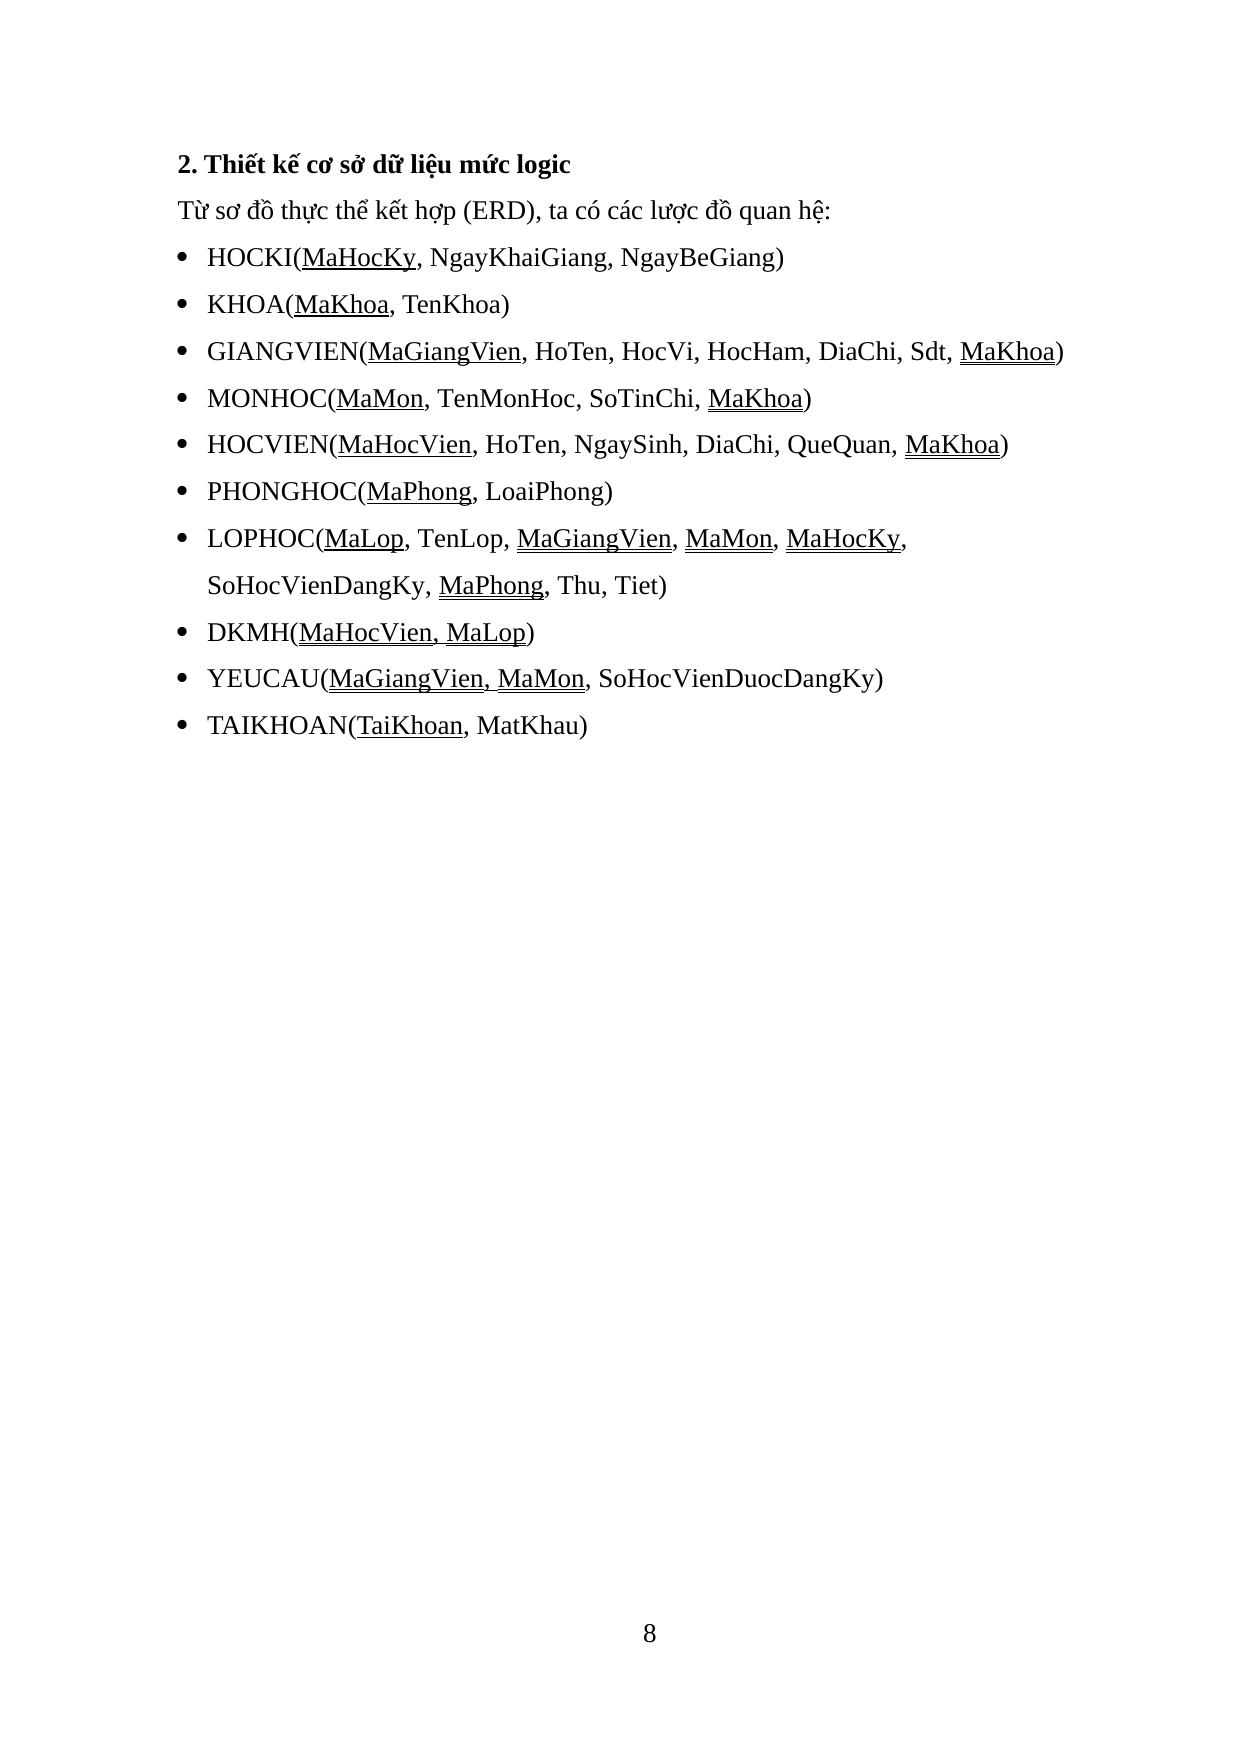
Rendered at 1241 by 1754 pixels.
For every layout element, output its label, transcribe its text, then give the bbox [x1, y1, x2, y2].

list YEUCAU(MaGiangVien, MaMon, SoHocVienDuocDangKy) [177, 663, 1122, 694]
subtitle 2. Thiết kế cơ sở dữ liệu mức logic [177, 148, 1122, 179]
list HOCVIEN(MaHocVien, HoTen, NgaySinh, DiaChi, QueQuan, MaKhoa) [177, 428, 1122, 460]
list KHOA(MaKhoa, TenKhoa) [177, 288, 1122, 319]
list HOCKI(MaHocKy, NgayKhaiGiang, NgayBeGiang) [177, 241, 1122, 272]
list LOPHOC(MaLop, TenLop, MaGiangVien, MaMon, MaHocKy, SoHocVienDangKy, MaPhong, Thu, Tiet) [177, 522, 1122, 600]
text Từ sơ đồ thực thể kết hợp (ERD), ta có các lược đồ quan hệ: [177, 194, 1122, 226]
list GIANGVIEN(MaGiangVien, HoTen, HocVi, HocHam, DiaChi, Sdt, MaKhoa) [177, 335, 1122, 366]
list TAIKHOAN(TaiKhoan, MatKhau) [177, 709, 1122, 741]
list DKMH(MaHocVien, MaLop) [177, 616, 1122, 647]
list PHONGHOC(MaPhong, LoaiPhong) [177, 475, 1122, 507]
list MONHOC(MaMon, TenMonHoc, SoTinChi, MaKhoa) [177, 382, 1122, 413]
